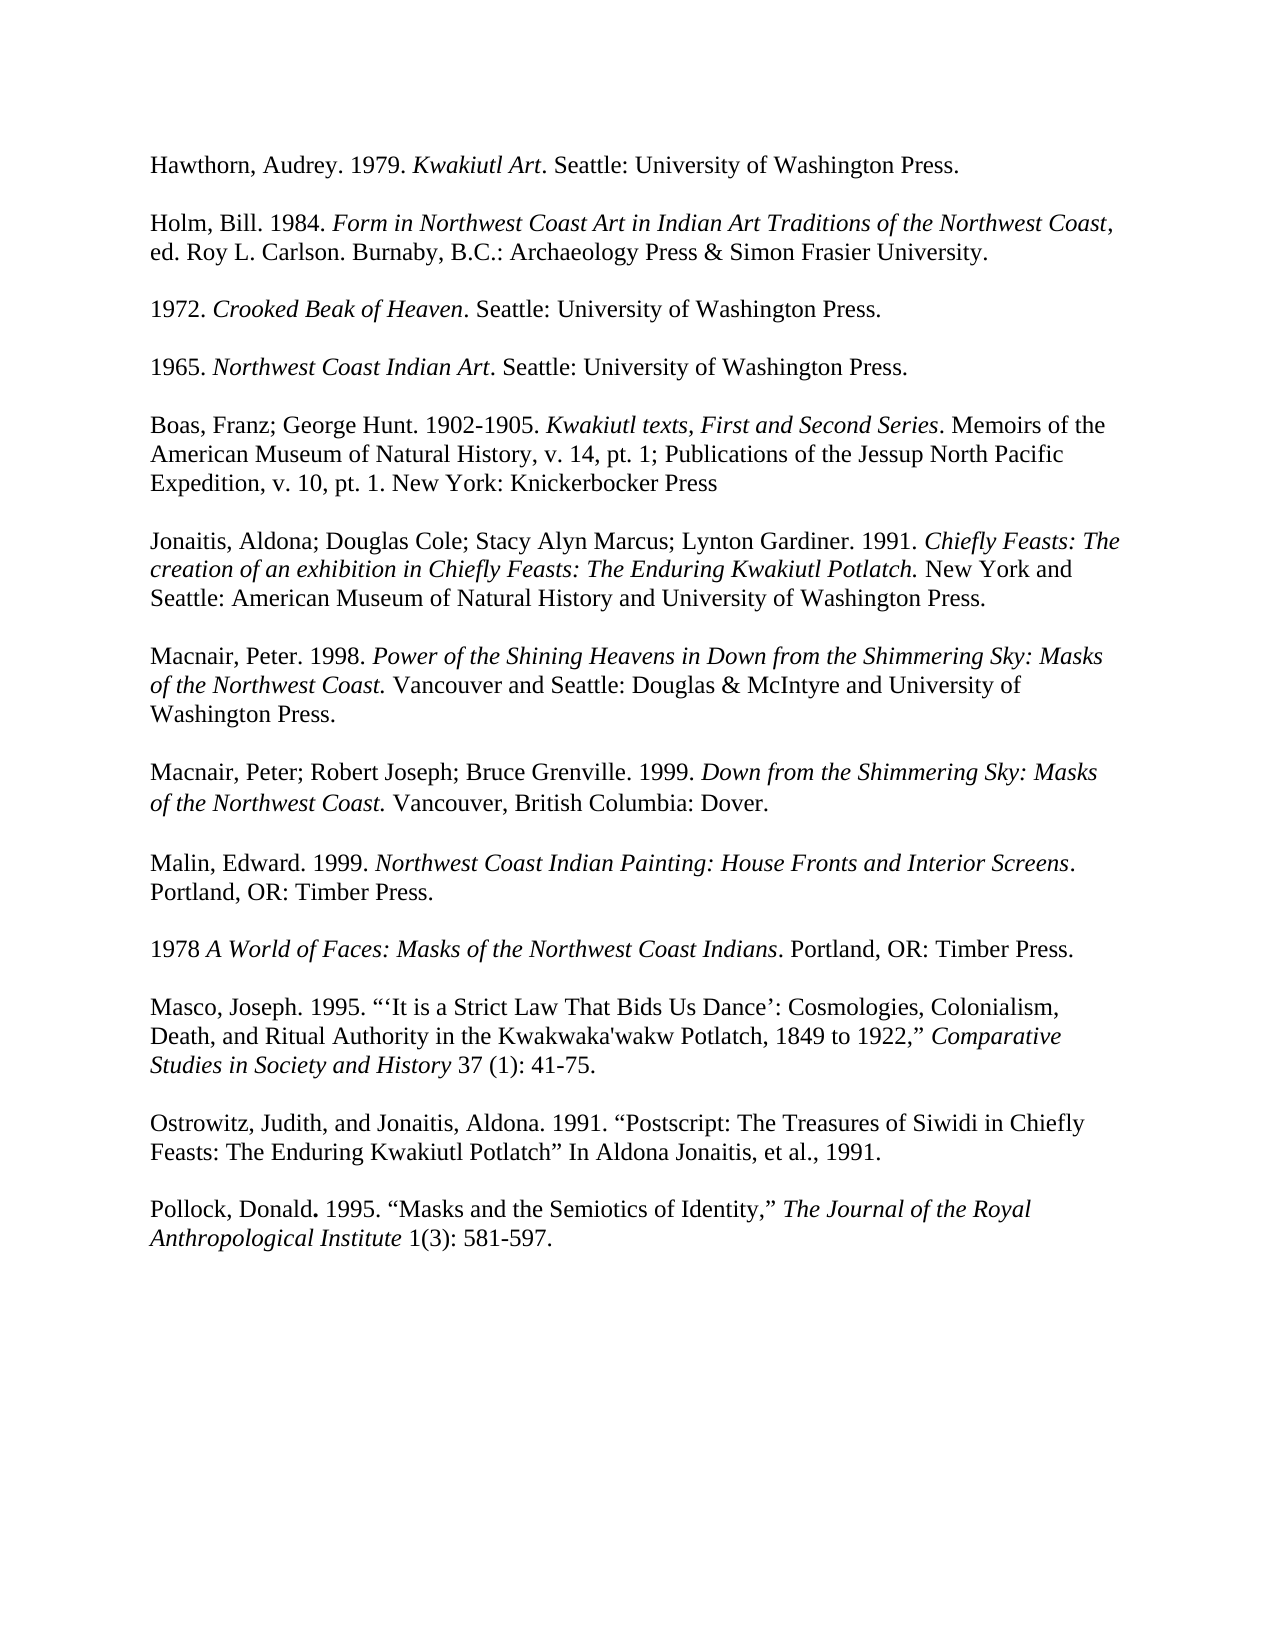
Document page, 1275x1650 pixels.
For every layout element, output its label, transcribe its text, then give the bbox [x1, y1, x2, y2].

text Macnair, Peter. 1998. Power of the Shining Heavens in Down from the Shimmering Sky: Masks of the Northwest Coast. Vancouver and Seattle: Douglas & McIntyre and University of Washington Press. [150, 641, 1125, 727]
text Malin, Edward. 1999. Northwest Coast Indian Painting: House Fronts and Interior Screens. Portland, OR: Timber Press. [150, 848, 1125, 905]
text 1972. Crooked Beak of Heaven. Seattle: University of Washington Press. [150, 294, 1125, 323]
text Macnair, Peter; Robert Joseph; Bruce Grenville. 1999. Down from the Shimmering Sky: Masks of the Northwest Coast. Vancouver, British Columbia: Dover. [150, 757, 1125, 816]
text Masco, Joseph. 1995. “‘It is a Strict Law That Bids Us Dance’: Cosmologies, Colonialism, Death, and Ritual Authority in the Kwakwaka'wakw Potlatch, 1849 to 1922,” Comparative Studies in Society and History 37 (1): 41-75. [150, 992, 1125, 1079]
text 1965. Northwest Coast Indian Art. Seattle: University of Washington Press. [150, 352, 1125, 381]
text 1978 A World of Faces: Masks of the Northwest Coast Indians. Portland, OR: Timber Press. [150, 934, 1125, 963]
text Holm, Bill. 1984. Form in Northwest Coast Art in Indian Art Traditions of the Northwest Coast, ed. Roy L. Carlson. Burnaby, B.C.: Archaeology Press & Simon Frasier University. [150, 208, 1125, 265]
text Pollock, Donald. 1995. “Masks and the Semiotics of Identity,” The Journal of the Royal Anthropological Institute 1(3): 581-597. [150, 1194, 1125, 1252]
text Jonaitis, Aldona; Douglas Cole; Stacy Alyn Marcus; Lynton Gardiner. 1991. Chiefly Feasts: The creation of an exhibition in Chiefly Feasts: The Enduring Kwakiutl Potlatch. New York and Seattle: American Museum of Natural History and University of Washington Press. [150, 526, 1125, 612]
text Ostrowitz, Judith, and Jonaitis, Aldona. 1991. “Postscript: The Treasures of Siwidi in Chiefly Feasts: The Enduring Kwakiutl Potlatch” In Aldona Jonaitis, et al., 1991. [150, 1108, 1125, 1165]
text Boas, Franz; George Hunt. 1902-1905. Kwakiutl texts, First and Second Series. Memoirs of the American Museum of Natural History, v. 14, pt. 1; Publications of the Jessup North Pacific Expedition, v. 10, pt. 1. New York: Knickerbocker Press [150, 410, 1125, 497]
text Hawthorn, Audrey. 1979. Kwakiutl Art. Seattle: University of Washington Press. [150, 150, 1125, 179]
